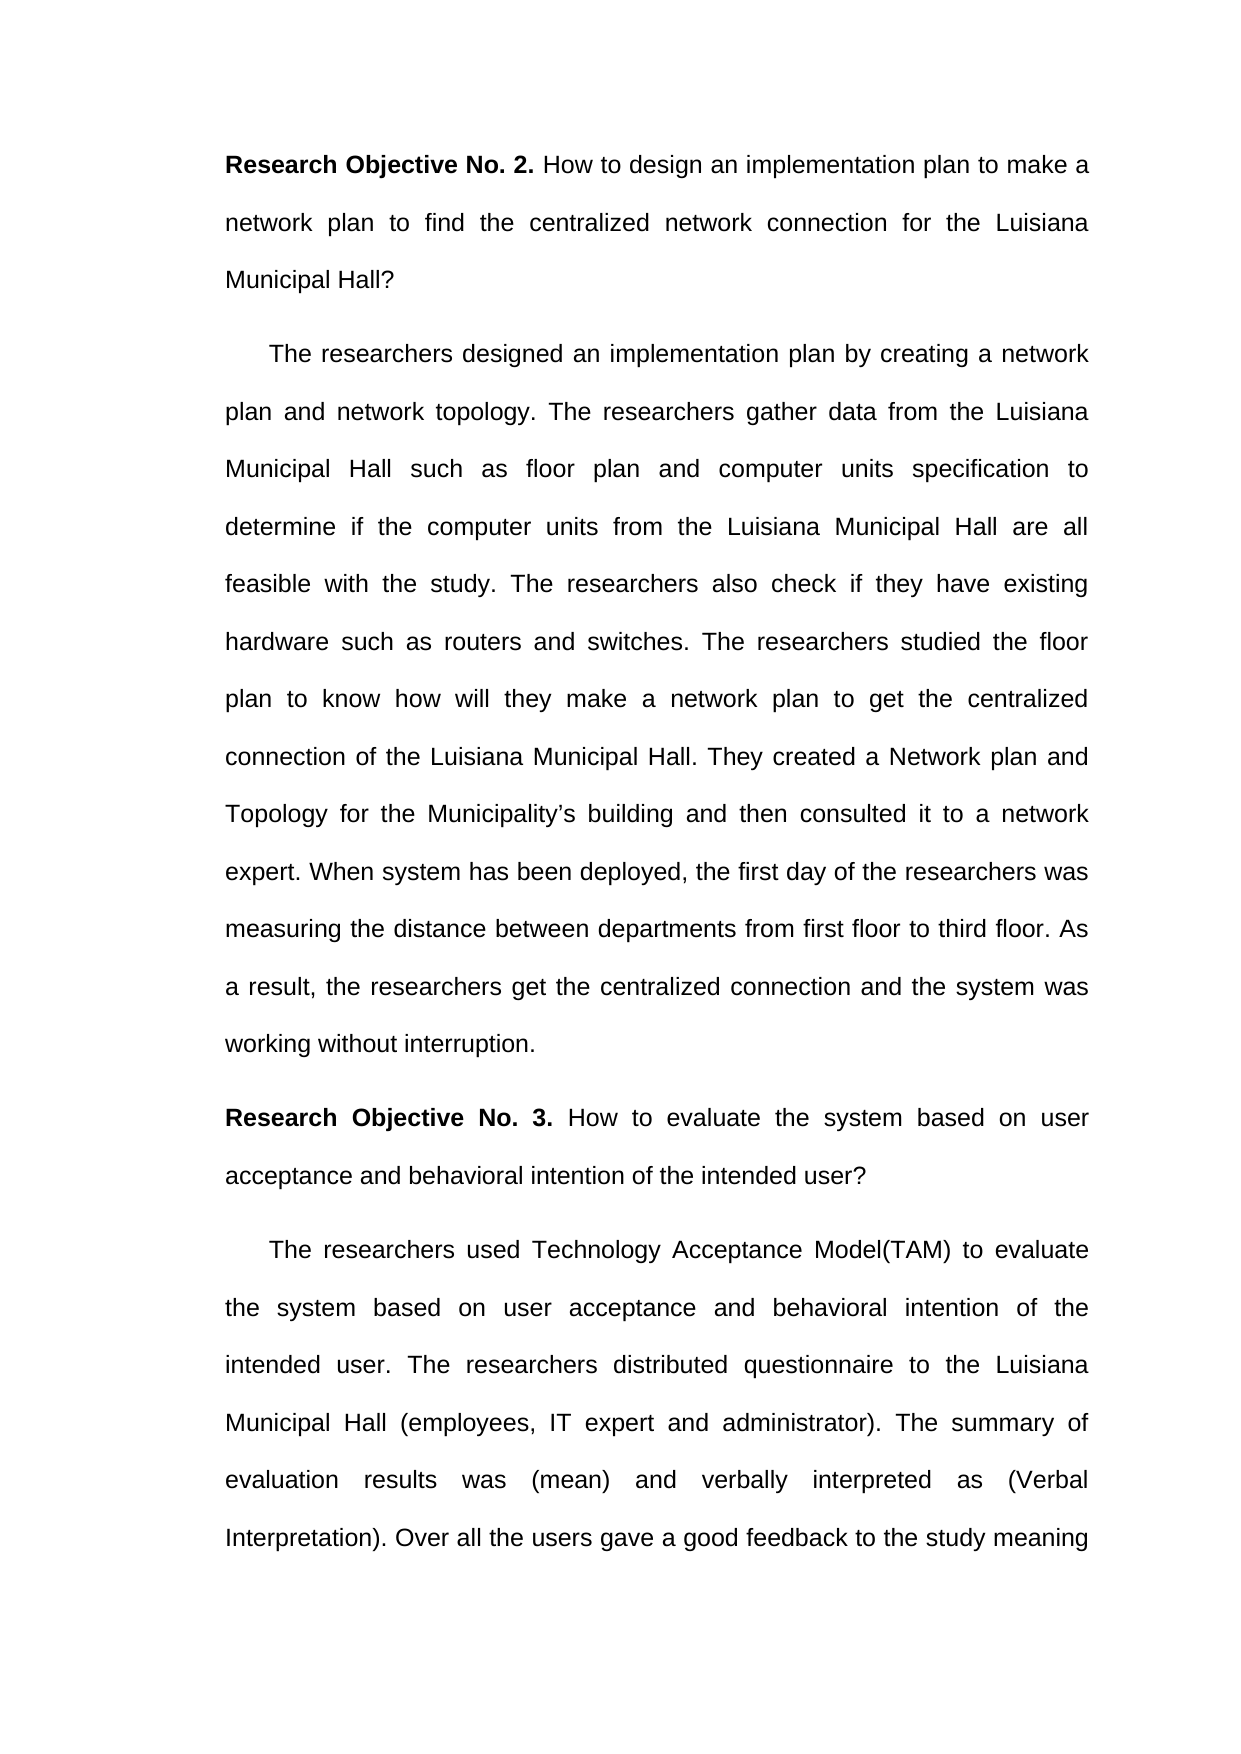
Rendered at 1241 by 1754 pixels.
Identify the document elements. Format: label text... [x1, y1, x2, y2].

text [225, 1235, 1090, 1551]
text Research Objective No. 3. How to evaluate the system based on user acceptance and behavioral intention of the intended user? [225, 1103, 1090, 1189]
text The researchers designed an implementation plan by creating a network plan and network topology. The researchers gather data from the Luisiana Municipal Hall such as floor plan and computer units specification to determine if the computer units from the Luisiana Municipal Hall are all feasible with the study. The researchers also check if they have existing hardware such as routers and switches. The researchers studied the floor plan to know how will they make a network plan to get the centralized connection of the Luisiana Municipal Hall. They created a Network plan and Topology for the Municipality’s building and then consulted it to a network expert. When system has been deployed, the first day of the researchers was measuring the distance between departments from first floor to third floor. As a result, the researchers get the centralized connection and the system was working without interruption. [225, 339, 1090, 1058]
text Research Objective No. 2. How to design an implementation plan to make a network plan to find the centralized network connection for the Luisiana Municipal Hall? [225, 150, 1090, 294]
